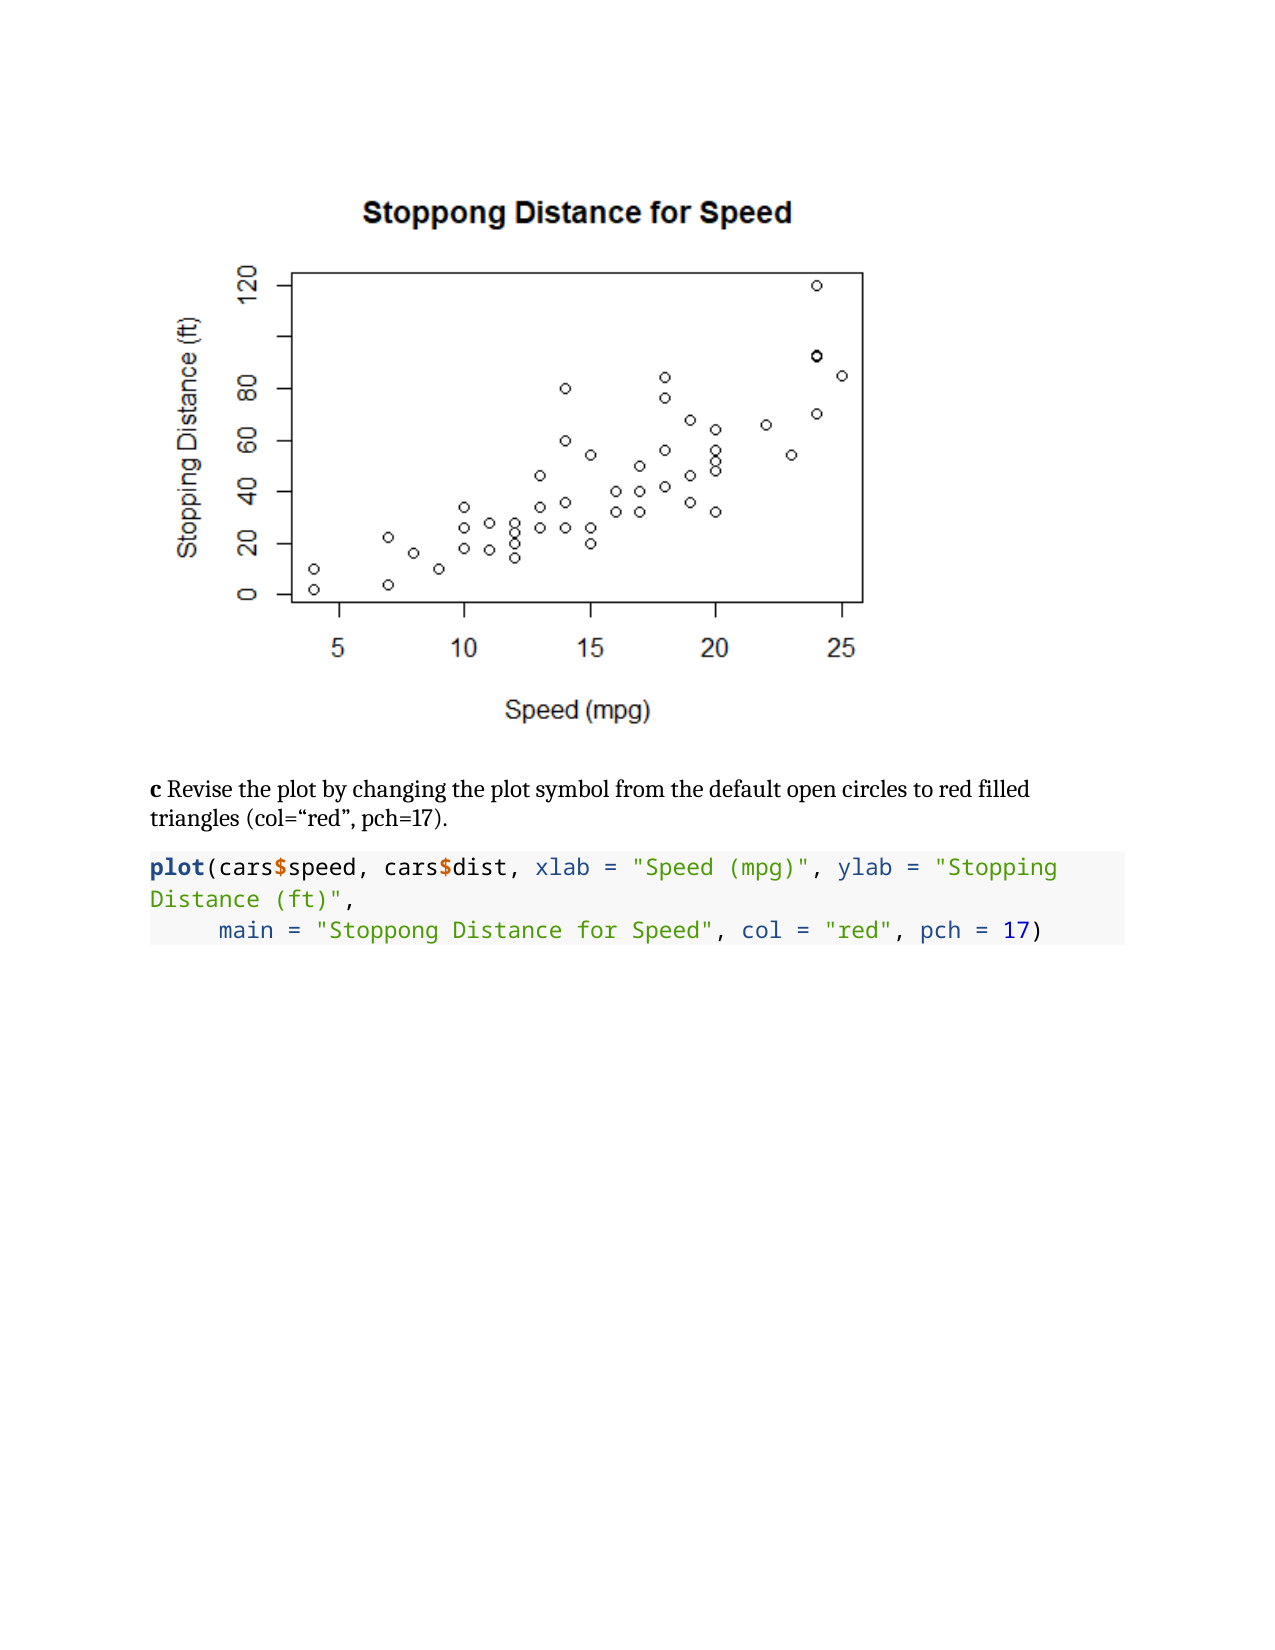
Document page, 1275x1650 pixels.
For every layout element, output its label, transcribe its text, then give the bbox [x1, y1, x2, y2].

text plot(cars$speed, cars$dist, xlab = "Speed (mpg)", ylab = "Stopping Distance (ft)", main = "Stoppong Distance for Speed", col = "red", pch = 17) [356, 851, 1125, 945]
picture [168, 150, 927, 757]
text c Revise the plot by changing the plot symbol from the default open circles to red filled triangles (col=“red”, pch=17). [150, 775, 1125, 833]
